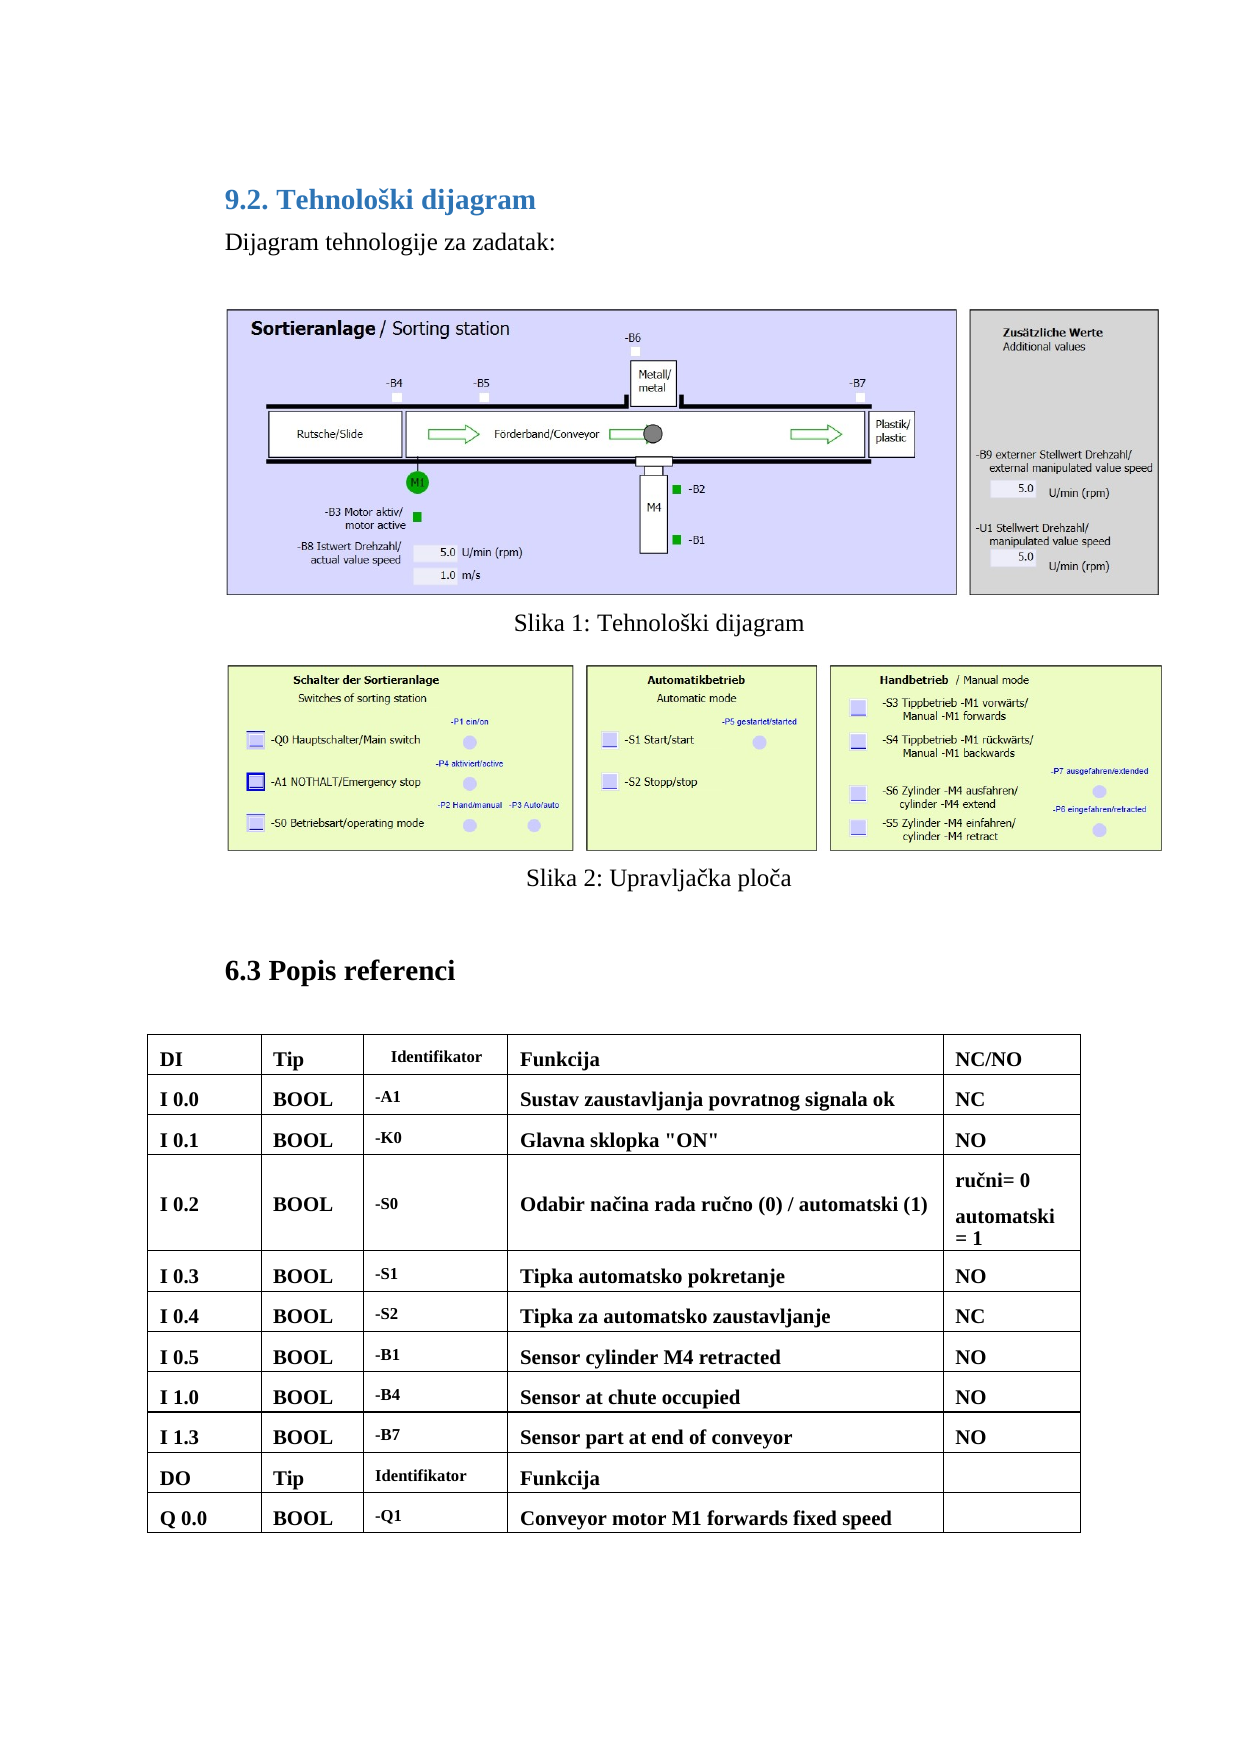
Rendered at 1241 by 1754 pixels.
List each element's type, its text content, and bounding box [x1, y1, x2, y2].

table_cell Identifikator [364, 1453, 507, 1492]
subtitle Tehnološki dijagram [224, 182, 1211, 215]
table_cell NO [944, 1115, 1080, 1154]
table_cell Glavna sklopka "ON" [508, 1115, 943, 1154]
table_cell -S0 [364, 1155, 507, 1250]
table_cell BOOL [262, 1372, 363, 1411]
table_cell Sensor part at end of conveyor [508, 1413, 943, 1452]
table_header NC/NO [944, 1035, 1080, 1073]
table_cell NO [944, 1251, 1080, 1291]
table_cell I 0.5 [148, 1332, 261, 1371]
table_cell NO [944, 1372, 1080, 1411]
table_cell -B1 [364, 1332, 507, 1371]
table_cell Tipka automatsko pokretanje [508, 1251, 943, 1291]
table_cell BOOL [262, 1155, 363, 1250]
table_cell BOOL [262, 1493, 363, 1532]
table_cell NO [944, 1413, 1080, 1452]
text Slika 2: Upravljačka ploča [507, 851, 811, 891]
table_cell I 0.1 [148, 1115, 261, 1154]
table_cell NC [944, 1292, 1080, 1331]
table_cell Funkcija [508, 1453, 943, 1492]
table_cell BOOL [262, 1292, 363, 1331]
table_cell Tip [262, 1453, 363, 1492]
table_cell DO [148, 1453, 261, 1492]
table_cell -Q1 [364, 1493, 507, 1532]
table_cell [944, 1453, 1080, 1492]
table_cell Q 0.0 [148, 1493, 261, 1532]
table_cell -S2 [364, 1292, 507, 1331]
table_cell I 0.4 [148, 1292, 261, 1331]
table_cell -A1 [364, 1075, 507, 1114]
table_cell Tipka za automatsko zaustavljanje [508, 1292, 943, 1331]
table_cell [944, 1493, 1080, 1532]
picture [227, 665, 1162, 851]
table_cell -S1 [364, 1251, 507, 1291]
table_header Tip [262, 1035, 363, 1073]
table_cell -B7 [364, 1413, 507, 1452]
table_cell -B4 [364, 1372, 507, 1411]
table_cell BOOL [262, 1075, 363, 1114]
text Slika 1: Tehnološki dijagram [507, 597, 811, 637]
table_cell I 0.0 [148, 1075, 261, 1114]
table_cell Sustav zaustavljanja povratnog signala ok [508, 1075, 943, 1114]
table_cell BOOL [262, 1332, 363, 1371]
table_header Identifikator [364, 1035, 507, 1073]
table_cell NC [944, 1075, 1080, 1114]
text Dijagram tehnologije za zadatak: [224, 227, 1211, 256]
table_cell Odabir načina rada ručno (0) / automatski (1) [508, 1155, 943, 1250]
table_cell Sensor at chute occupied [508, 1372, 943, 1411]
table_cell BOOL [262, 1413, 363, 1452]
table_cell Conveyor motor M1 forwards fixed speed [508, 1493, 943, 1532]
table_cell Sensor cylinder M4 retracted [508, 1332, 943, 1371]
table_cell BOOL [262, 1251, 363, 1291]
table_cell BOOL [262, 1115, 363, 1154]
table_cell ručni= 0 automatski = 1 [944, 1155, 1080, 1250]
table_header DI [148, 1035, 261, 1073]
text 6.3 Popis referenci [224, 953, 1211, 987]
table_cell I 1.3 [148, 1413, 261, 1452]
table_cell I 0.3 [148, 1251, 261, 1291]
table_cell NO [944, 1332, 1080, 1371]
table_cell I 0.2 [148, 1155, 261, 1250]
picture [226, 306, 1160, 597]
table_cell -K0 [364, 1115, 507, 1154]
table_cell I 1.0 [148, 1372, 261, 1411]
table_header Funkcija [508, 1035, 943, 1073]
